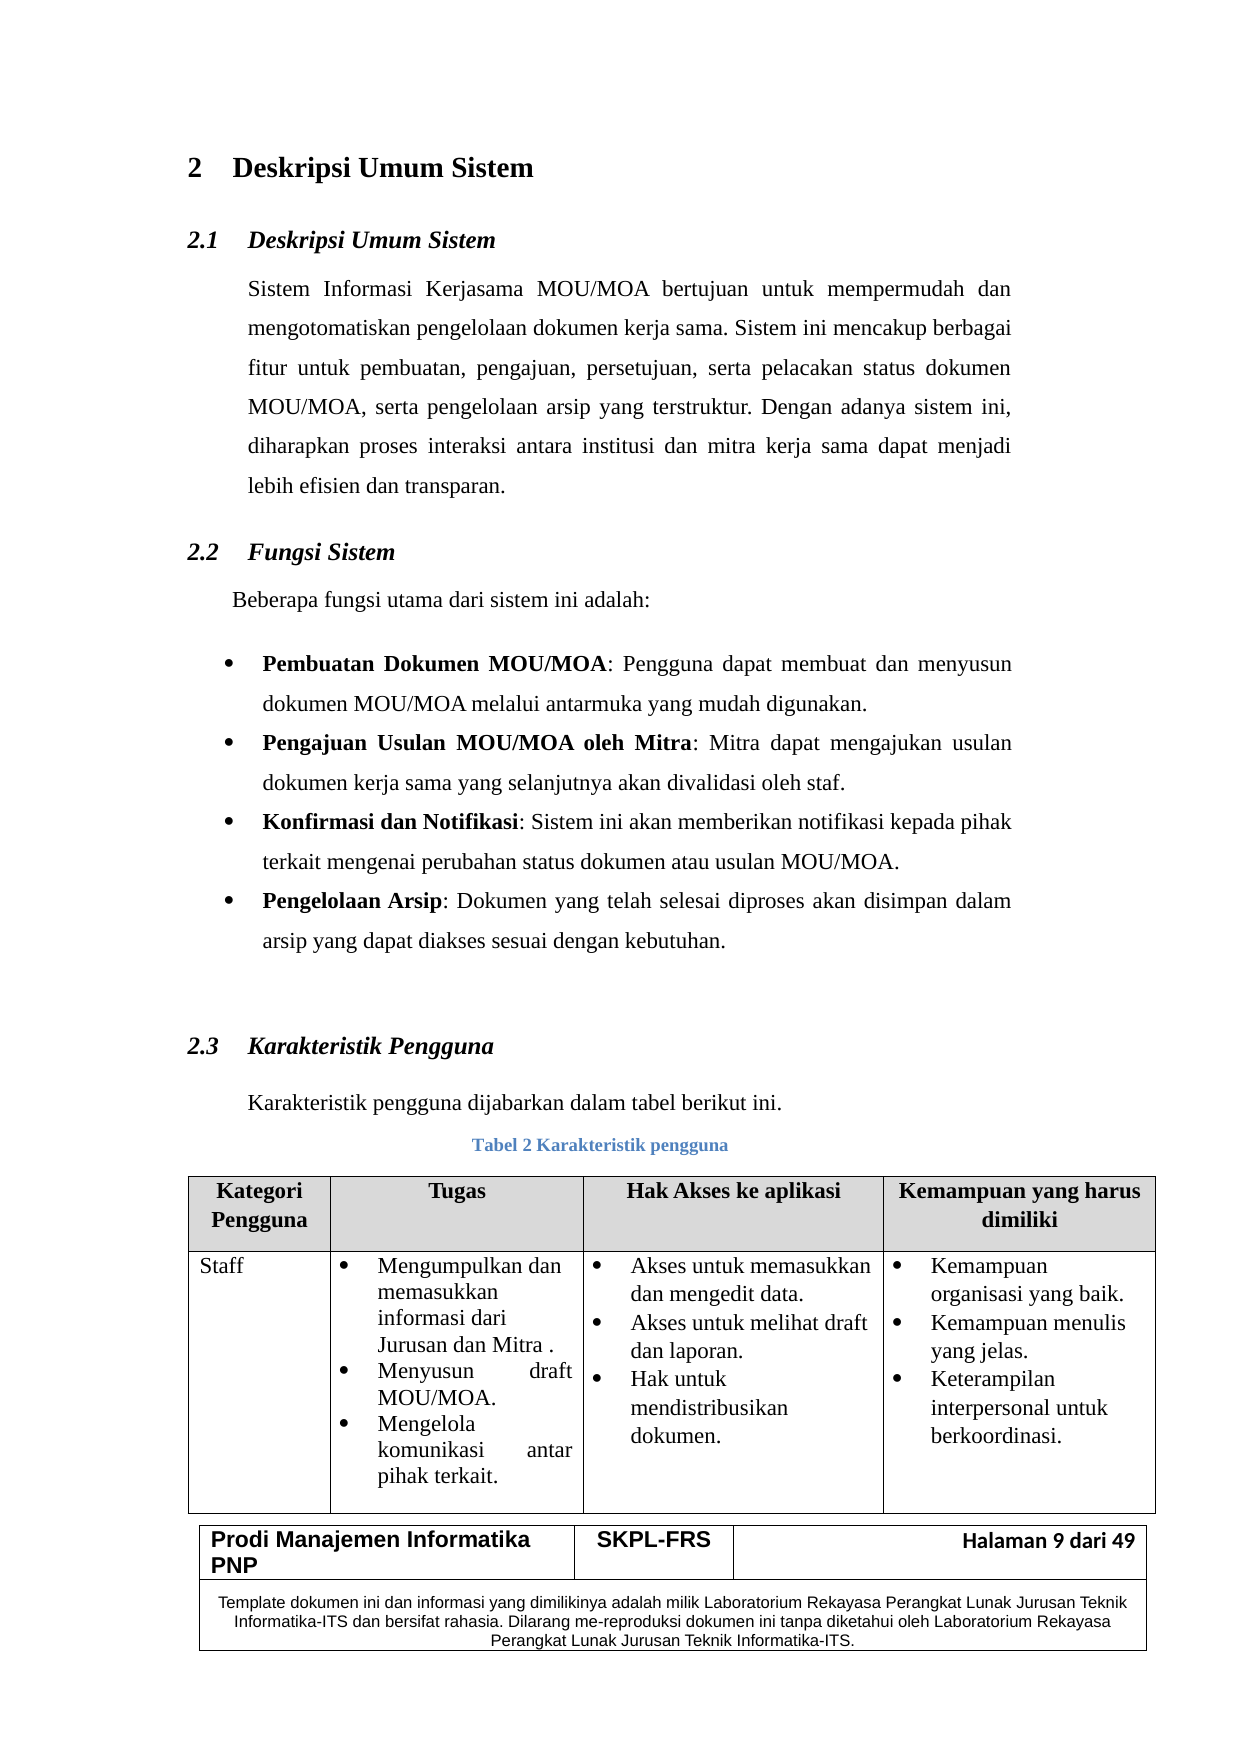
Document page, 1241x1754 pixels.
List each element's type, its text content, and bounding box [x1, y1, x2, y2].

list Pembuatan Dokumen MOU/MOA: Pengguna dapat membuat dan menyusun dokumen MOU/MOA melalui antarmuka yang mudah digunakan. [225, 650, 1012, 716]
subtitle Fungsi Sistem [187, 537, 1012, 565]
table_cell Kemampuan organisasi yang baik. Kemampuan menulis yang jelas. Keterampilan interpersonal untuk berkoordinasi. [884, 1252, 1155, 1513]
subtitle Deskripsi Umum Sistem [187, 225, 1012, 254]
list Pengajuan Usulan MOU/MOA oleh Mitra: Mitra dapat mengajukan usulan dokumen kerja sama yang selanjutnya akan divalidasi oleh staf. [225, 729, 1012, 795]
list Konfirmasi dan Notifikasi: Sistem ini akan memberikan notifikasi kepada pihak terkait mengenai perubahan status dokumen atau usulan MOU/MOA. [225, 808, 1012, 874]
text Beberapa fungsi utama dari sistem ini adalah: [225, 586, 1012, 612]
table_header Hak Akses ke aplikasi [584, 1177, 883, 1251]
table_cell Akses untuk memasukkan dan mengedit data. Akses untuk melihat draft dan laporan. Hak untuk mendistribusikan dokumen. [584, 1252, 883, 1513]
table_header Tugas [331, 1177, 583, 1251]
text Karakteristik pengguna dijabarkan dalam tabel berikut ini. [247, 1089, 1012, 1115]
table_cell Mengumpulkan dan memasukkan informasi dari Jurusan dan Mitra . Menyusun draft MOU/MOA. Mengelola komunikasi antar pihak terkait. [331, 1252, 583, 1513]
subtitle Deskripsi Umum Sistem [187, 150, 1012, 183]
table_header Kemampuan yang harus dimiliki [884, 1177, 1155, 1251]
text Sistem Informasi Kerjasama MOU/MOA bertujuan untuk mempermudah dan mengotomatiskan pengelolaan dokumen kerja sama. Sistem ini mencakup berbagai fitur untuk pembuatan, pengajuan, persetujuan, serta pelacakan status dokumen MOU/MOA, serta pengelolaan arsip yang terstruktur. Dengan adanya sistem ini, diharapkan proses interaksi antara institusi dan mitra kerja sama dapat menjadi lebih efisien dan transparan. [248, 275, 1012, 498]
subtitle Karakteristik Pengguna [187, 1031, 1012, 1059]
table_header Kategori Pengguna [189, 1177, 330, 1251]
table_cell Staff [189, 1252, 330, 1513]
list Pengelolaan Arsip: Dokumen yang telah selesai diproses akan disimpan dalam arsip yang dapat diakses sesuai dengan kebutuhan. [225, 887, 1012, 953]
